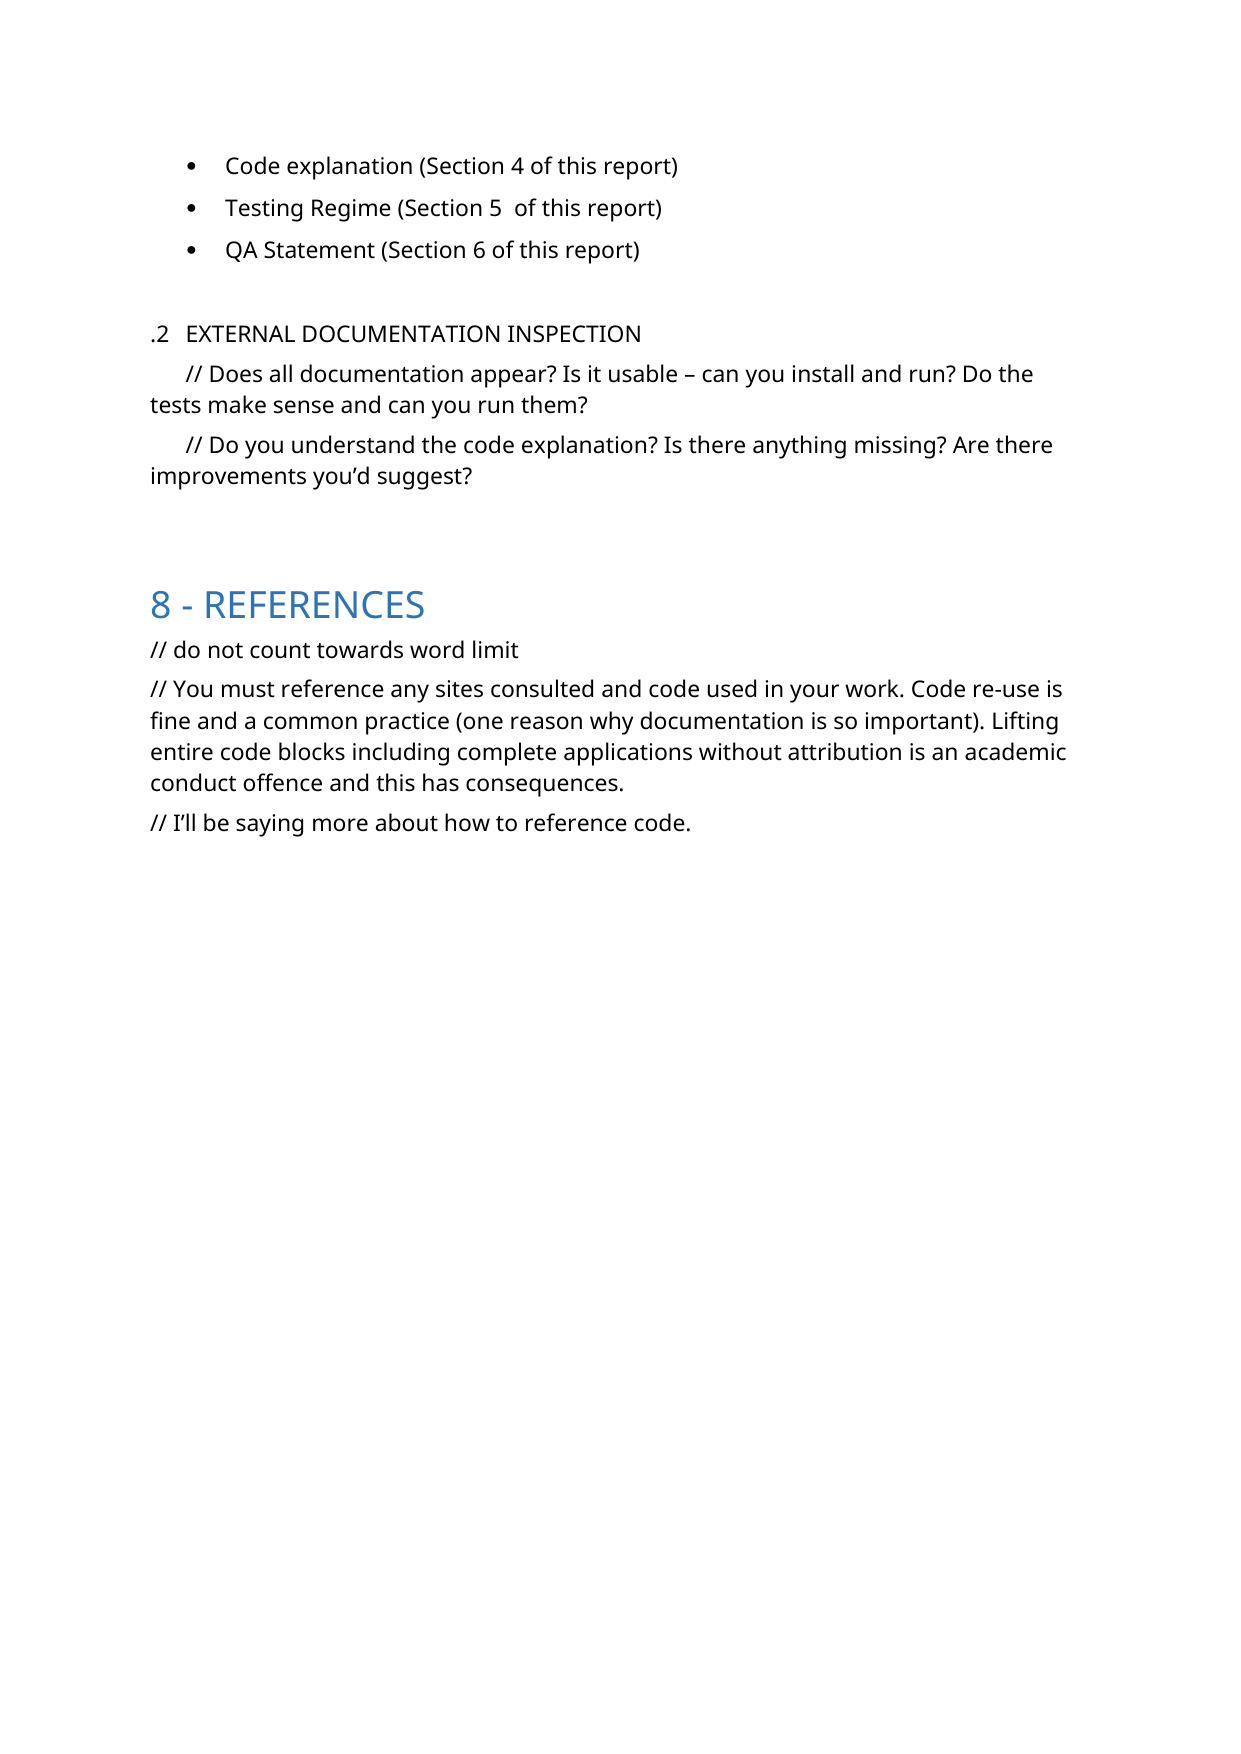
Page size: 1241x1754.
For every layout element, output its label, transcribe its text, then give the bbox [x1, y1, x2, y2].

text // do not count towards word limit [150, 634, 1090, 665]
text // I’ll be saying more about how to reference code. [150, 807, 1090, 838]
text .2 EXTERNAL DOCUMENTATION INSPECTION [150, 318, 1090, 349]
text // Does all documentation appear? Is it usable – can you install and run? Do the tests make sense and can you run them? [150, 358, 1090, 420]
list Code explanation (Section 4 of this report) [187, 150, 1090, 181]
text // You must reference any sites consulted and code used in your work. Code re-use is fine and a common practice (one reason why documentation is so important). Lifting entire code blocks including complete applications without attribution is an academic conduct offence and this has consequences. [150, 673, 1090, 798]
list Testing Regime (Section 5 of this report) [187, 192, 1090, 223]
text // Do you understand the code explanation? Is there anything missing? Are there improvements you’d suggest? [150, 429, 1090, 491]
list QA Statement (Section 6 of this report) [187, 234, 1090, 265]
subtitle 8 - REFERENCES [150, 579, 1090, 630]
